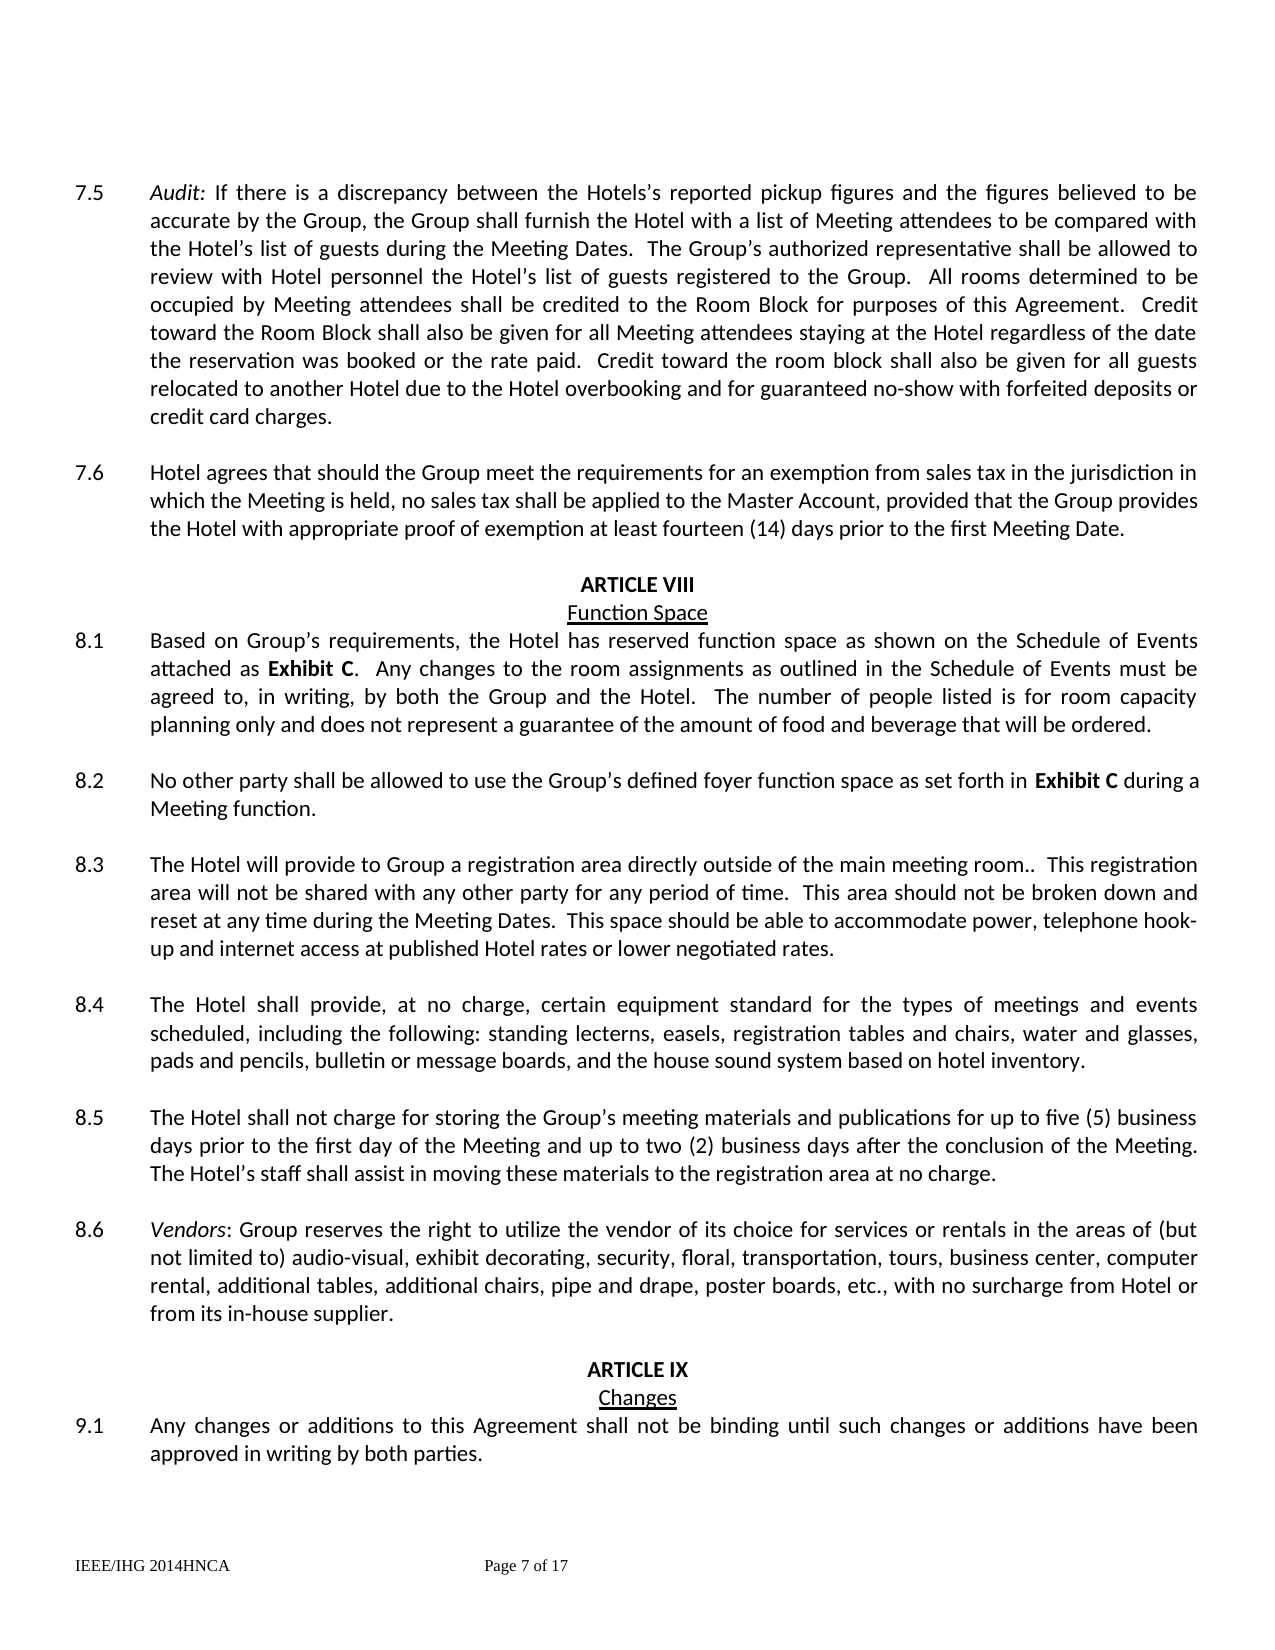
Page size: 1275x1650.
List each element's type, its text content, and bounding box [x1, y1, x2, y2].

text 8.6 Vendors: Group reserves the right to utilize the vendor of its choice for services or rentals in the areas of (but not limited to) audio-visual, exhibit decorating, security, floral, transportation, tours, business center, computer rental, additional tables, additional chairs, pipe and drape, poster boards, etc., with no surcharge from Hotel or from its in-house supplier. [75, 1215, 1200, 1327]
text 8.2 No other party shall be allowed to use the Group’s defined foyer function space as set forth in Exhibit C during a Meeting function. [75, 766, 1200, 822]
text 8.1 Based on Group’s requirements, the Hotel has reserved function space as shown on the Schedule of Events attached as Exhibit C. Any changes to the room assignments as outlined in the Schedule of Events must be agreed to, in writing, by both the Group and the Hotel. The number of people listed is for room capacity planning only and does not represent a guarantee of the amount of food and beverage that will be ordered. [75, 626, 1200, 738]
subtitle ARTICLE VIII [75, 570, 1200, 598]
text 7.5 Audit: If there is a discrepancy between the Hotels’s reported pickup figures and the figures believed to be accurate by the Group, the Group shall furnish the Hotel with a list of Meeting attendees to be compared with the Hotel’s list of guests during the Meeting Dates. The Group’s authorized representative shall be allowed to review with Hotel personnel the Hotel’s list of guests registered to the Group. All rooms determined to be occupied by Meeting attendees shall be credited to the Room Block for purposes of this Agreement. Credit toward the Room Block shall also be given for all Meeting attendees staying at the Hotel regardless of the date the reservation was booked or the rate paid. Credit toward the room block shall also be given for all guests relocated to another Hotel due to the Hotel overbooking and for guaranteed no-show with forfeited deposits or credit card charges. [75, 178, 1200, 430]
text 8.5 The Hotel shall not charge for storing the Group’s meeting materials and publications for up to five (5) business days prior to the first day of the Meeting and up to two (2) business days after the conclusion of the Meeting. The Hotel’s staff shall assist in moving these materials to the registration area at no charge. [75, 1103, 1200, 1187]
text 8.4 The Hotel shall provide, at no charge, certain equipment standard for the types of meetings and events scheduled, including the following: standing lecterns, easels, registration tables and chairs, water and glasses, pads and pencils, bulletin or message boards, and the house sound system based on hotel inventory. [75, 991, 1200, 1075]
text 9.1 Any changes or additions to this Agreement shall not be binding until such changes or additions have been approved in writing by both parties. [75, 1411, 1200, 1467]
subtitle Function Space [75, 598, 1200, 626]
subtitle ARTICLE IX [75, 1355, 1200, 1383]
text 7.6 Hotel agrees that should the Group meet the requirements for an exemption from sales tax in the jurisdiction in which the Meeting is held, no sales tax shall be applied to the Master Account, provided that the Group provides the Hotel with appropriate proof of exemption at least fourteen (14) days prior to the first Meeting Date. [75, 458, 1200, 542]
subtitle Changes [75, 1383, 1200, 1411]
text 8.3 The Hotel will provide to Group a registration area directly outside of the main meeting room.. This registration area will not be shared with any other party for any period of time. This area should not be broken down and reset at any time during the Meeting Dates. This space should be able to accommodate power, telephone hook-up and internet access at published Hotel rates or lower negotiated rates. [75, 851, 1200, 963]
